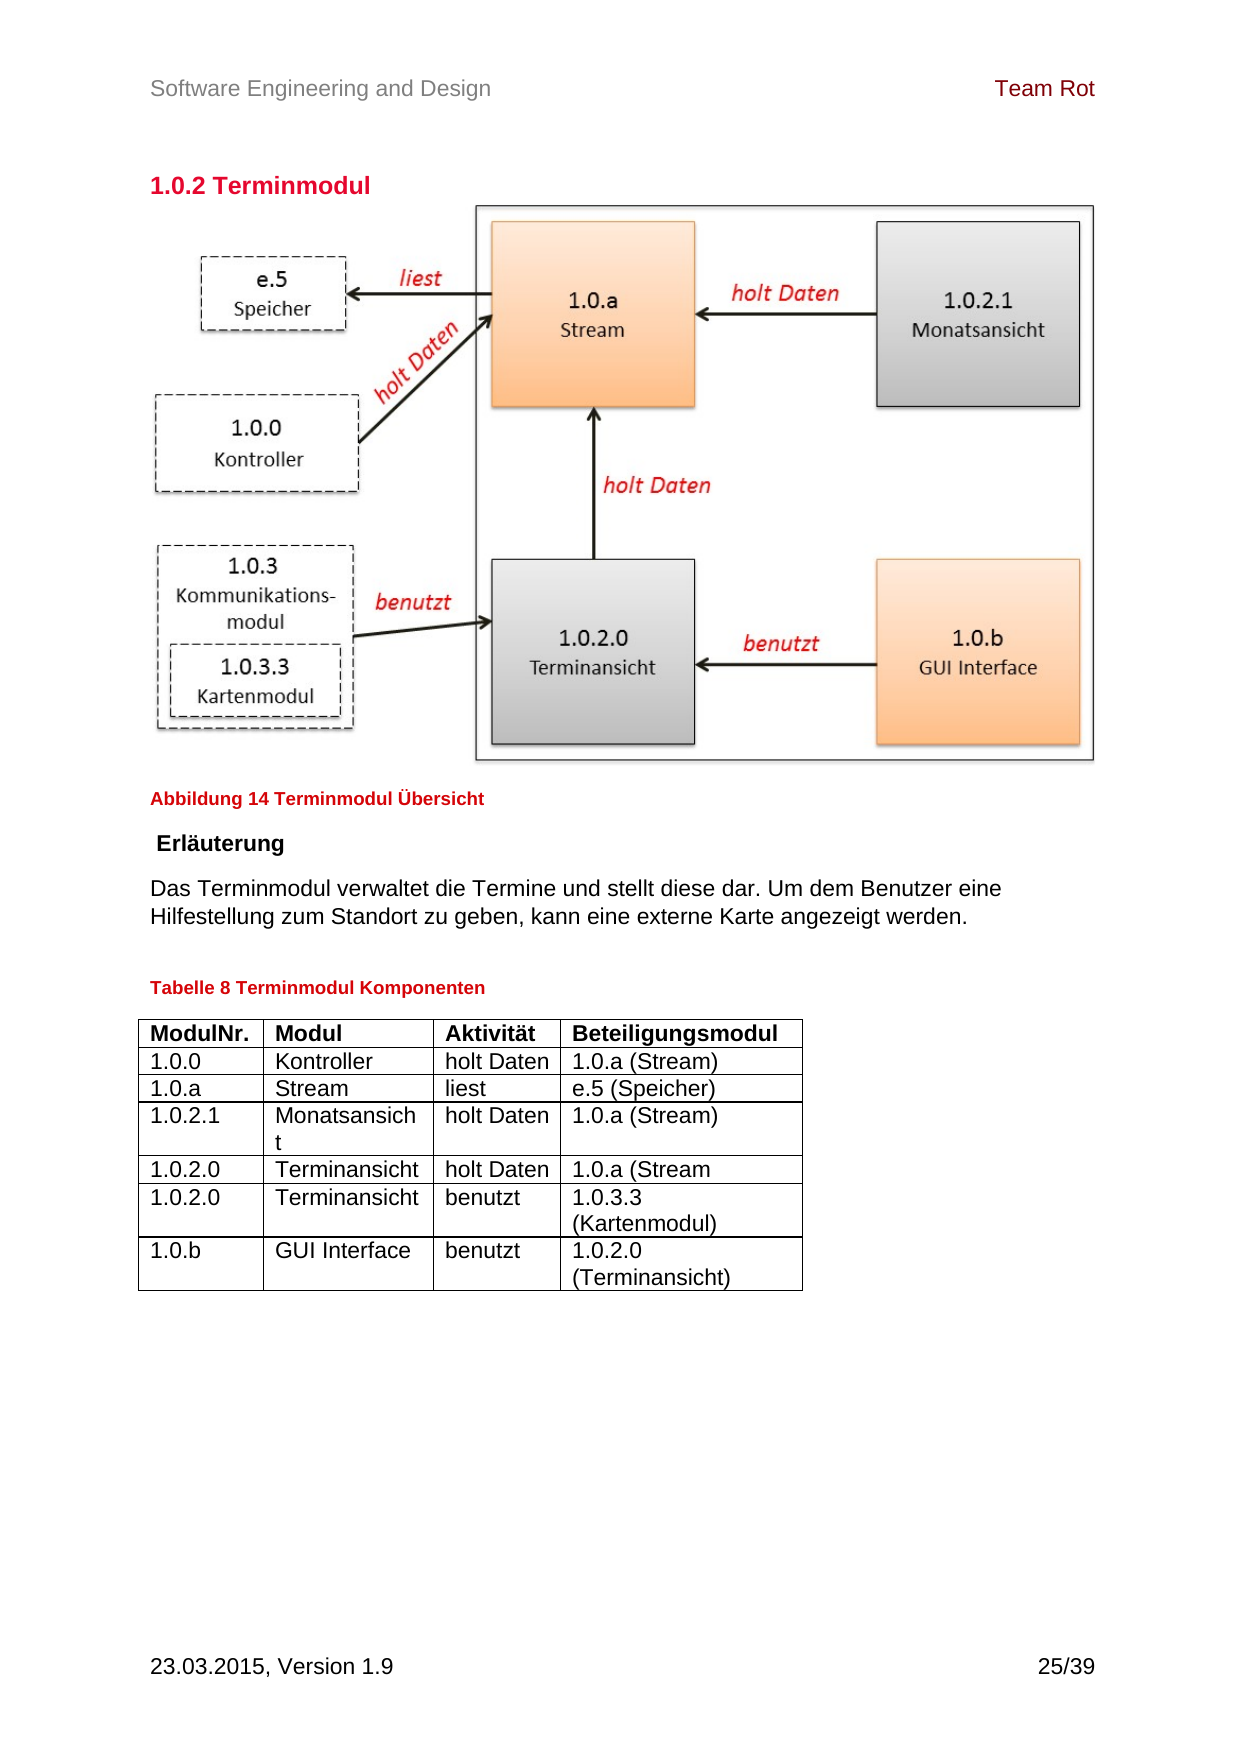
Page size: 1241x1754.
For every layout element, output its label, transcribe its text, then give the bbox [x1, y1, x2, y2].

table_cell benutzt [434, 1184, 560, 1236]
table_header Beteiligungsmodul [561, 1020, 802, 1047]
table_cell liest [434, 1075, 560, 1101]
table_header ModulNr. [139, 1020, 263, 1047]
table_cell 1.0.2.0 [139, 1156, 263, 1183]
table_cell Monatsansicht [264, 1103, 433, 1155]
table_cell holt Daten [434, 1103, 560, 1155]
table_cell Terminansicht [264, 1184, 433, 1236]
table_cell e.5 (Speicher) [561, 1075, 802, 1101]
table_cell 1.0.a (Stream) [561, 1103, 802, 1155]
subtitle 1.0.2 Terminmodul [150, 171, 1090, 199]
table_cell 1.0.2.0 [139, 1184, 263, 1236]
table_cell 1.0.0 [139, 1048, 263, 1074]
table_cell holt Daten [434, 1048, 560, 1074]
table_header Aktivität [434, 1020, 560, 1047]
table_cell 1.0.b [139, 1238, 263, 1290]
table_cell 1.0.a (Stream [561, 1156, 802, 1183]
table_cell Stream [264, 1075, 433, 1101]
table_cell holt Daten [434, 1156, 560, 1183]
picture [150, 201, 1096, 769]
table_cell 1.0.2.1 [139, 1103, 263, 1155]
table_cell 1.0.2.0 (Terminansicht) [561, 1238, 802, 1290]
table_cell benutzt [434, 1238, 560, 1290]
text Erläuterung [150, 830, 1090, 856]
table_cell 1.0.3.3 (Kartenmodul) [561, 1184, 802, 1236]
table_cell GUI Interface [264, 1238, 433, 1290]
table_cell 1.0.a [139, 1075, 263, 1101]
text Das Terminmodul verwaltet die Termine und stellt diese dar. Um dem Benutzer eine Hilfestellung zum Standort zu geben, kann eine externe Karte angezeigt werden. [150, 875, 1090, 958]
table_header Modul [264, 1020, 433, 1047]
table_cell Terminansicht [264, 1156, 433, 1183]
table_cell Kontroller [264, 1048, 433, 1074]
table_cell 1.0.a (Stream) [561, 1048, 802, 1074]
